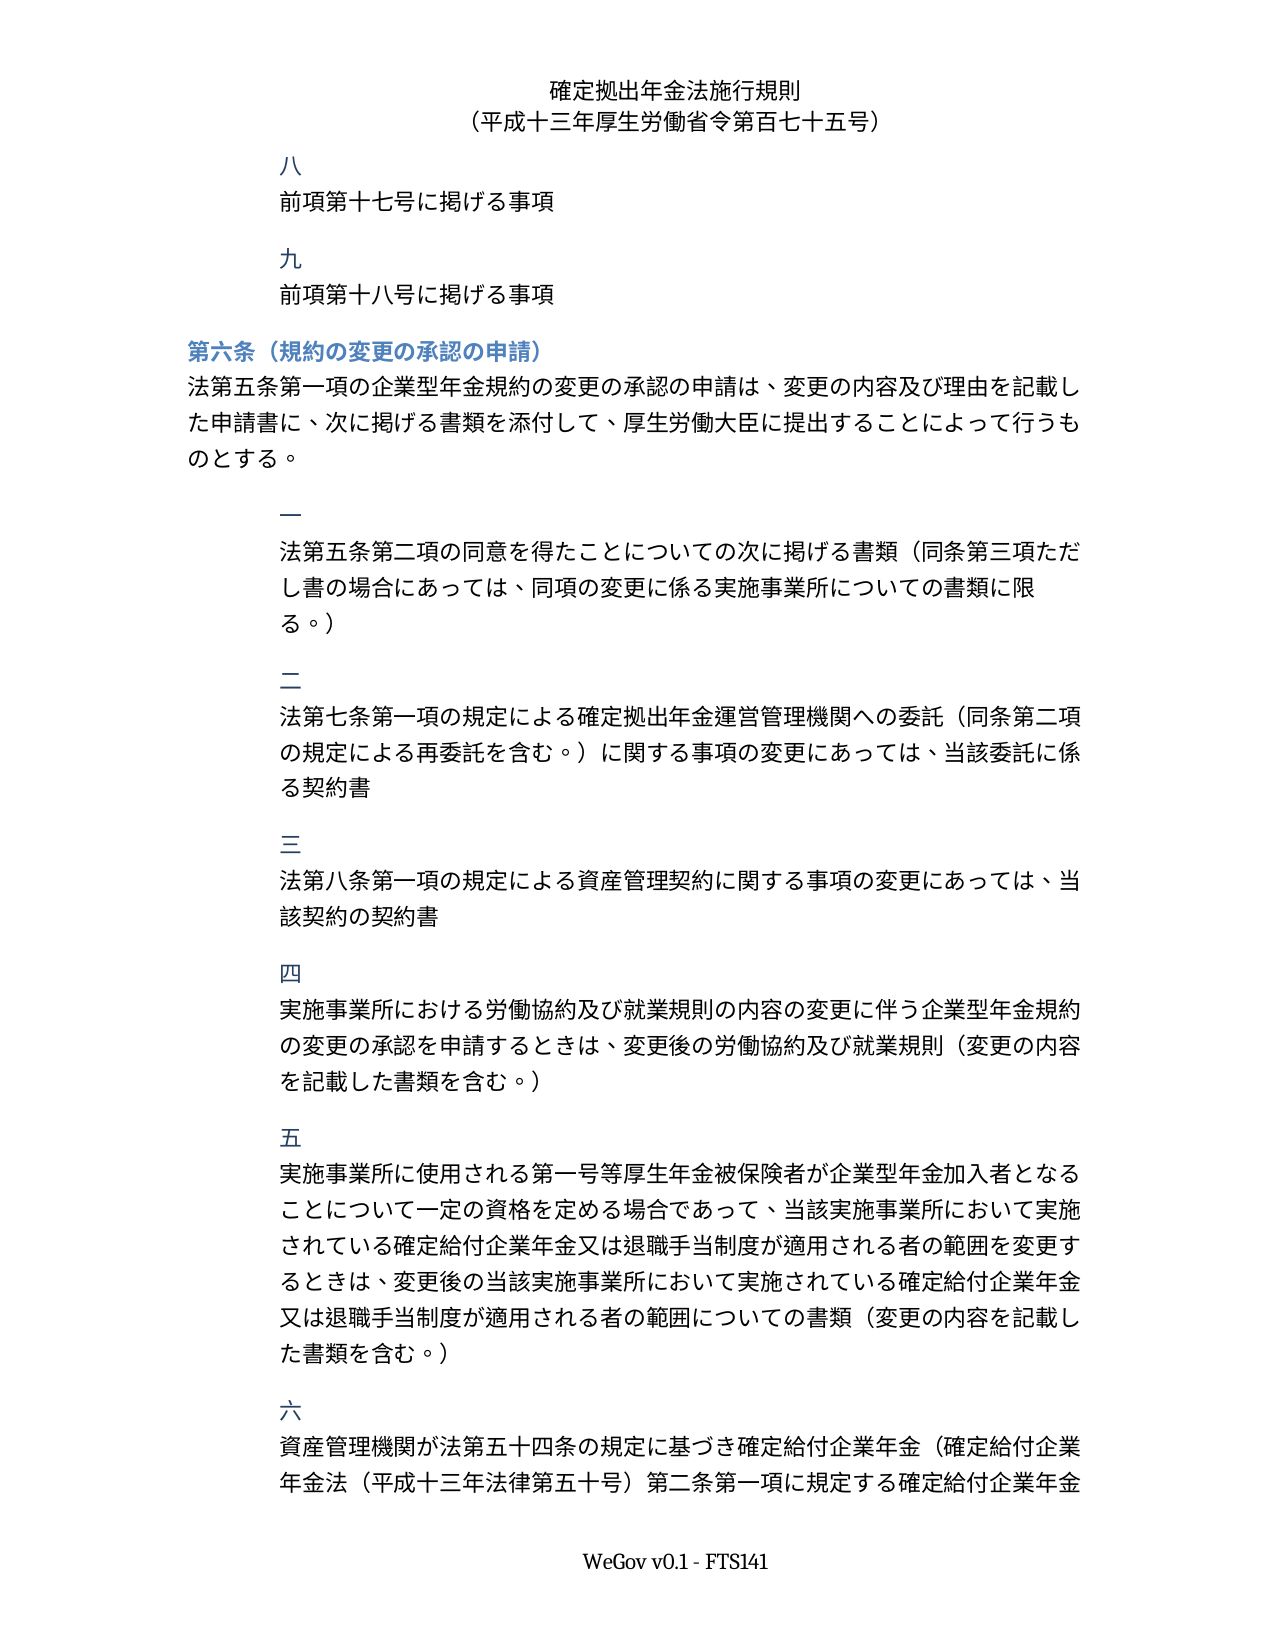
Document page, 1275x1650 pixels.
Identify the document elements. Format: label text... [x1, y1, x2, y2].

subtitle 一 [279, 500, 1087, 531]
text 実施事業所に使用される第一号等厚生年金被保険者が企業型年金加入者となることについて一定の資格を定める場合であって、当該実施事業所において実施されている確定給付企業年金又は退職手当制度が適用される者の範囲を変更するときは、変更後の当該実施事業所において実施されている確定給付企業年金又は退職手当制度が適用される者の範囲についての書類（変更の内容を記載した書類を含む。） [279, 1158, 1087, 1369]
subtitle 四 [279, 958, 1087, 989]
subtitle 九 [279, 243, 1087, 274]
text 実施事業所における労働協約及び就業規則の内容の変更に伴う企業型年金規約の変更の承認を申請するときは、変更後の労働協約及び就業規則（変更の内容を記載した書類を含む。） [279, 994, 1087, 1097]
text 前項第十八号に掲げる事項 [279, 279, 1087, 310]
subtitle 八 [279, 150, 1087, 181]
text 法第八条第一項の規定による資産管理契約に関する事項の変更にあっては、当該契約の契約書 [279, 865, 1087, 932]
subtitle 第六条（規約の変更の承認の申請） [187, 335, 1087, 367]
subtitle 六 [279, 1395, 1087, 1426]
text 法第五条第一項の企業型年金規約の変更の承認の申請は、変更の内容及び理由を記載した申請書に、次に掲げる書類を添付して、厚生労働大臣に提出することによって行うものとする。 [187, 371, 1087, 474]
text 法第七条第一項の規定による確定拠出年金運営管理機関への委託（同条第二項の規定による再委託を含む。）に関する事項の変更にあっては、当該委託に係る契約書 [279, 701, 1087, 804]
text 前項第十七号に掲げる事項 [279, 186, 1087, 217]
text 法第五条第二項の同意を得たことについての次に掲げる書類（同条第三項ただし書の場合にあっては、同項の変更に係る実施事業所についての書類に限る。） [279, 536, 1087, 639]
subtitle 三 [279, 829, 1087, 860]
subtitle 二 [279, 664, 1087, 696]
subtitle 五 [279, 1122, 1087, 1154]
